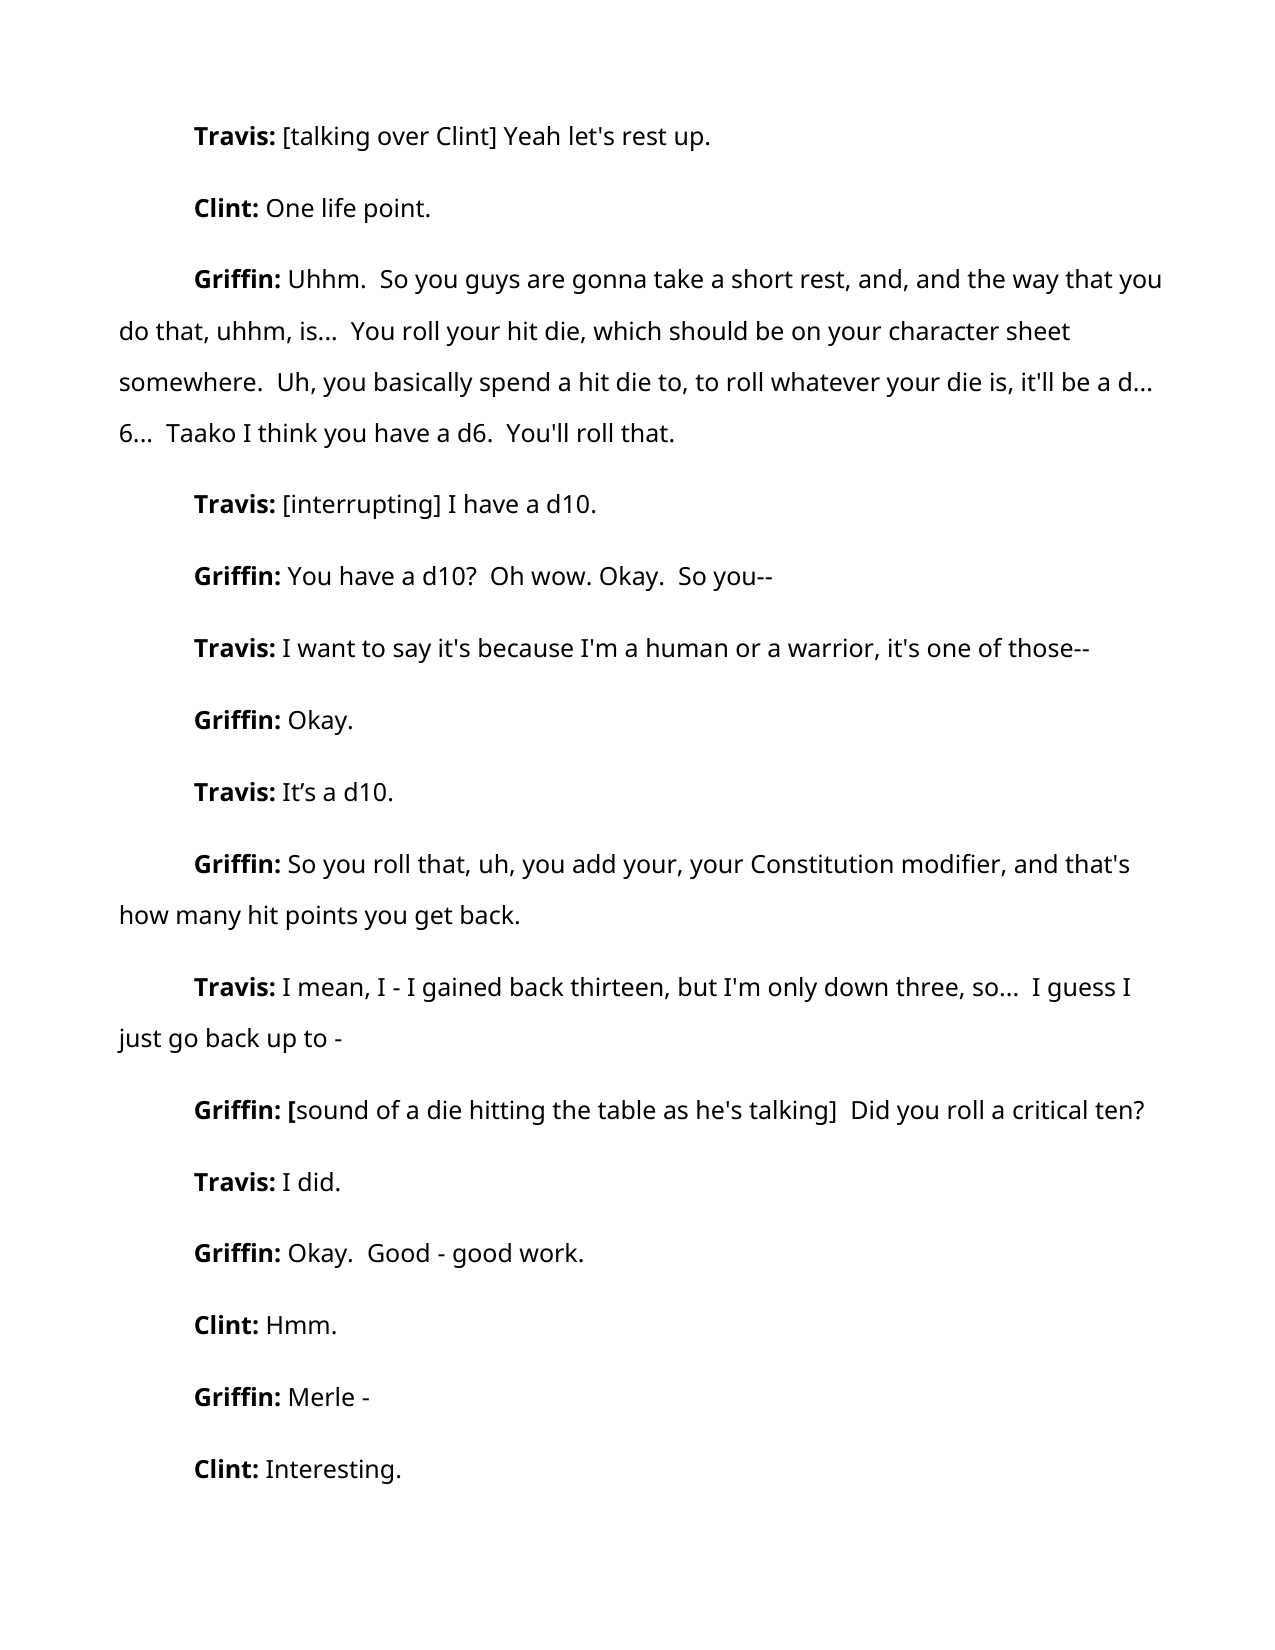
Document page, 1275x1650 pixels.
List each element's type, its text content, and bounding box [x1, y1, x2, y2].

text Travis: I mean, I - I gained back thirteen, but I'm only down three, so... I guess I just go back up to - [118, 969, 1172, 1054]
text Clint: Interesting. [118, 1452, 1172, 1486]
text Clint: Hmm. [118, 1308, 1172, 1342]
text Griffin: Okay. Good - good work. [118, 1236, 1172, 1270]
text Travis: I did. [118, 1164, 1172, 1198]
text Travis: [interrupting] I have a d10. [118, 487, 1172, 521]
text Travis: [talking over Clint] Yeah let's rest up. [118, 118, 1172, 152]
text Clint: One life point. [118, 190, 1172, 224]
text Griffin: You have a d10? Oh wow. Okay. So you-- [118, 559, 1172, 593]
text Griffin: Okay. [118, 703, 1172, 737]
text Griffin: Uhhm. So you guys are gonna take a short rest, and, and the way that you do that, uhhm, is... You roll your hit die, which should be on your character sheet somewhere. Uh, you basically spend a hit die to, to roll whatever your die is, it'll be a d... 6... Taako I think you have a d6. You'll roll that. [118, 262, 1172, 449]
text Griffin: So you roll that, uh, you add your, your Constitution modifier, and that's how many hit points you get back. [118, 847, 1172, 932]
text Travis: I want to say it's because I'm a human or a warrior, it's one of those-- [118, 631, 1172, 665]
text Travis: It’s a d10. [118, 775, 1172, 809]
text Griffin: Merle - [118, 1380, 1172, 1414]
text Griffin: [sound of a die hitting the table as he's talking] Did you roll a critical ten? [118, 1092, 1172, 1126]
